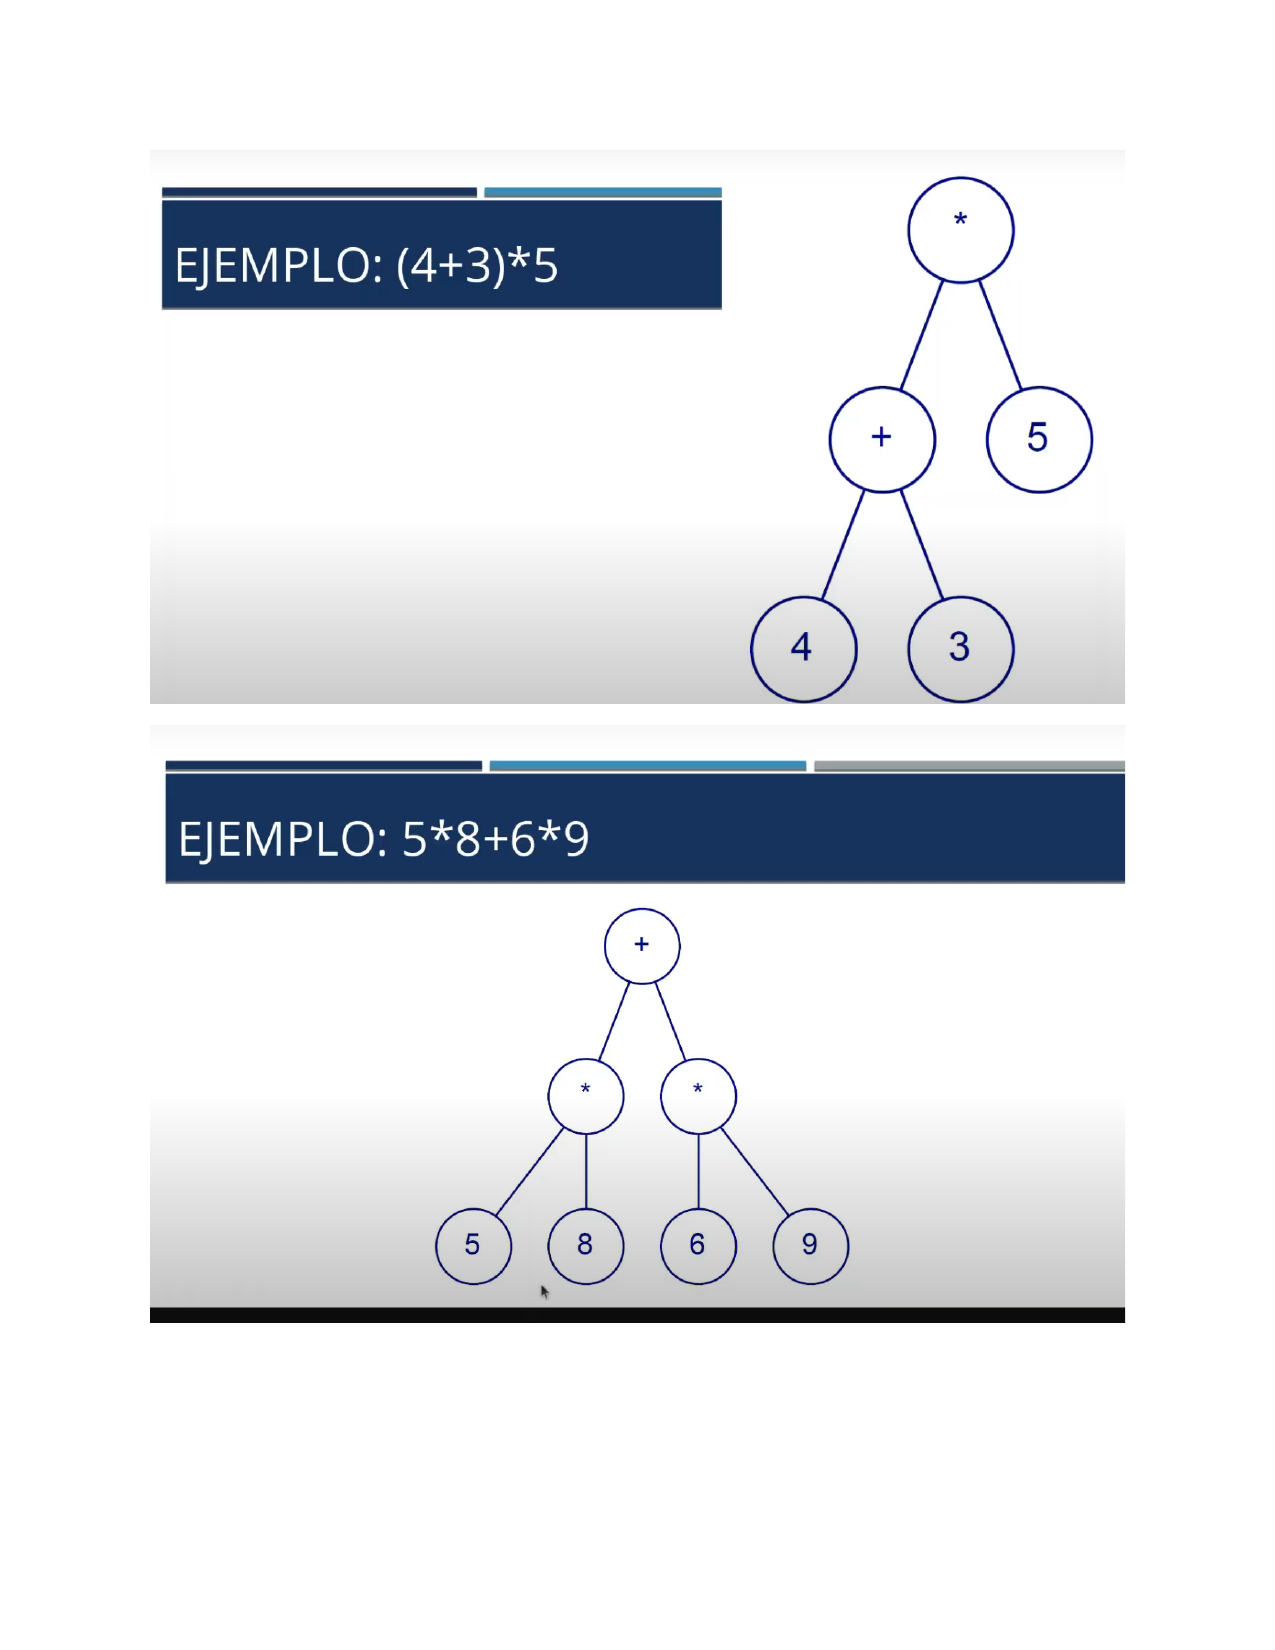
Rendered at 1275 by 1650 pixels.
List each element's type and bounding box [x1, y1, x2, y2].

picture [150, 725, 1125, 1323]
picture [150, 150, 1125, 704]
